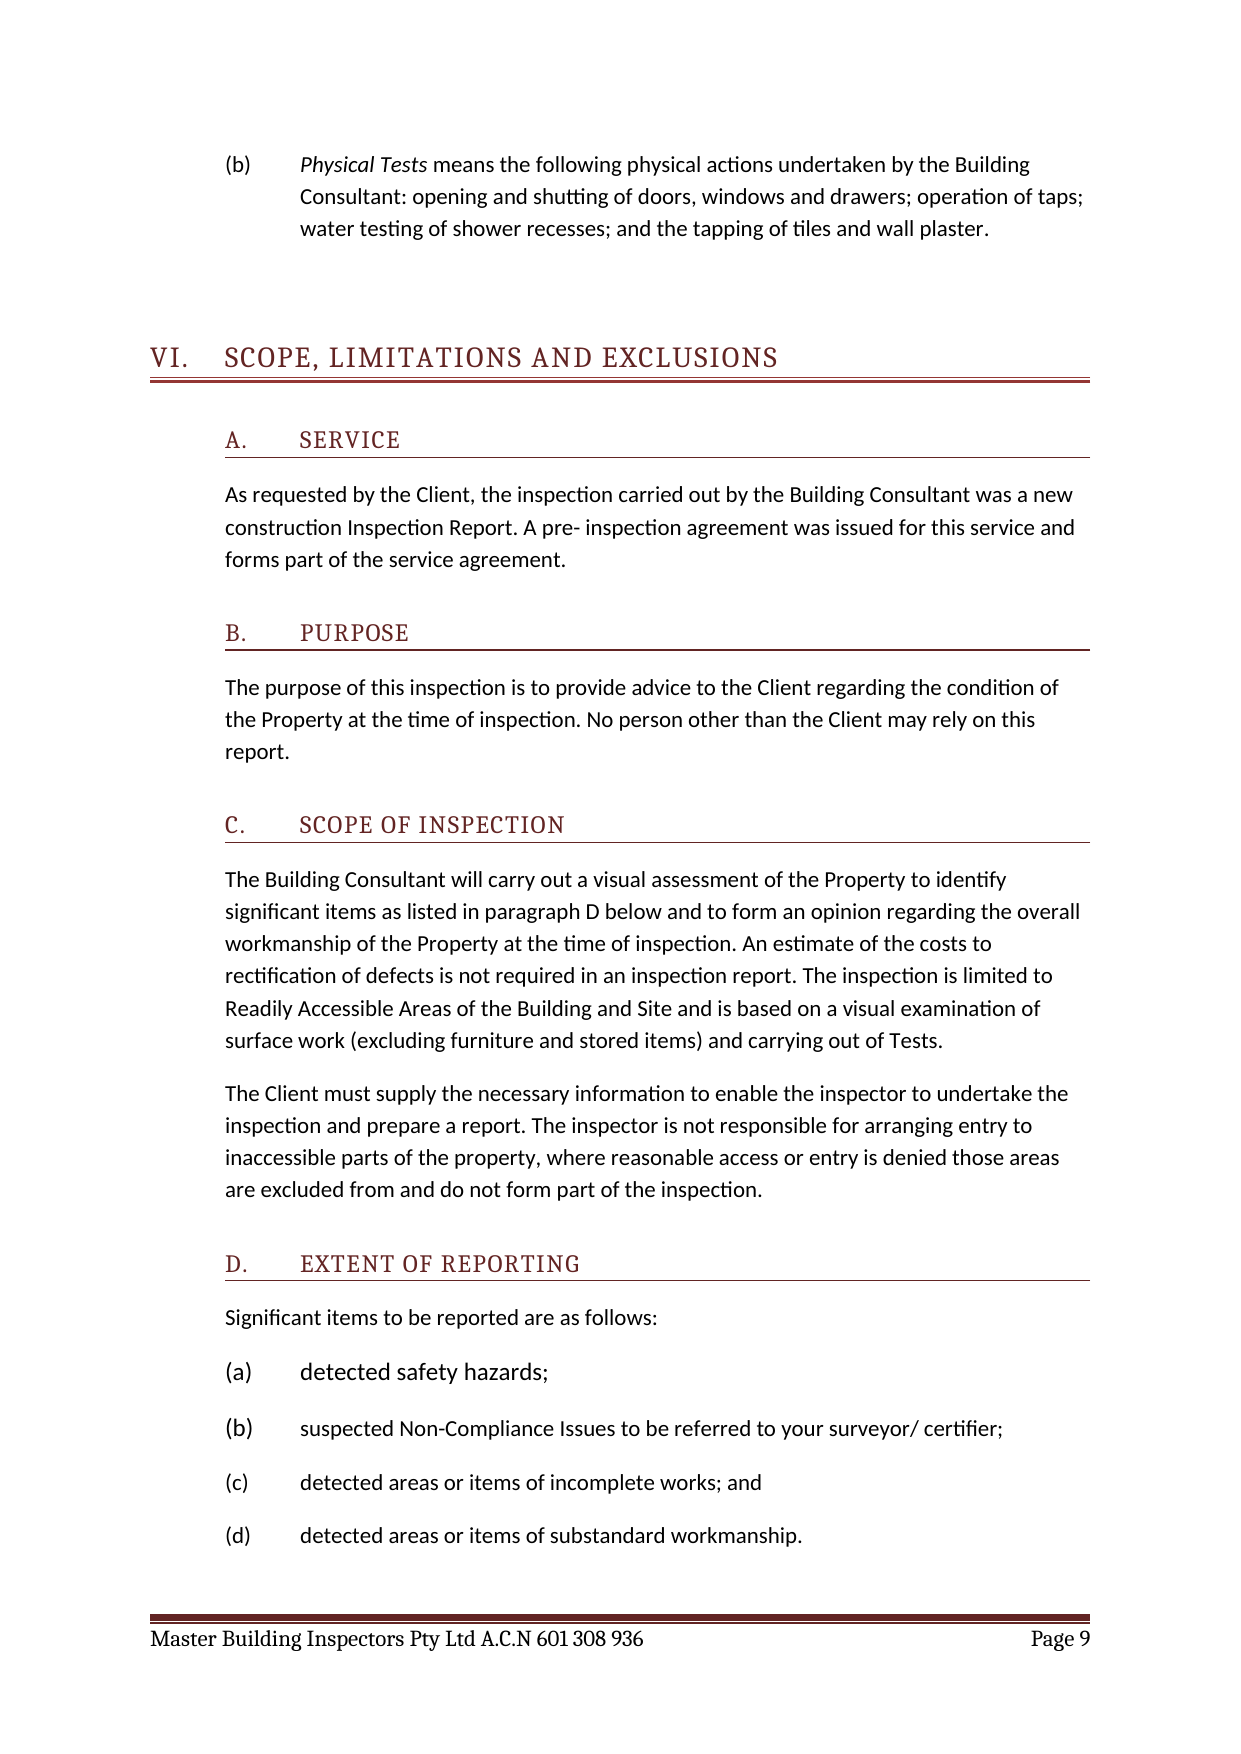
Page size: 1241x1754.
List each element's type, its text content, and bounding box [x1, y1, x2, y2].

text (b) suspected Non-Compliance Issues to be referred to your surveyor/ certifier; [225, 1412, 1090, 1443]
text The Client must supply the necessary information to enable the inspector to undertake the inspection and prepare a report. The inspector is not responsible for arranging entry to inaccessible parts of the property, where reasonable access or entry is denied those areas are excluded from and do not form part of the inspection. [225, 1079, 1090, 1204]
subtitle Scope, limitations and exclusions [150, 341, 1090, 377]
text (d) detected areas or items of substandard workmanship. [225, 1521, 1090, 1549]
text The purpose of this inspection is to provide advice to the Client regarding the condition of the Property at the time of inspection. No person other than the Client may rely on this report. [225, 673, 1090, 765]
text (a) detected safety hazards; [225, 1357, 1090, 1387]
text As requested by the Client, the inspection carried out by the Building Consultant was a new construction Inspection Report. A pre- inspection agreement was issued for this service and forms part of the service agreement. [225, 481, 1090, 573]
text (b) Physical Tests means the following physical actions undertaken by the Building Consultant: opening and shutting of doors, windows and drawers; operation of taps; water testing of shower recesses; and the tapping of tiles and wall plaster. [225, 150, 1090, 242]
subtitle Purpose [225, 619, 1090, 649]
text Significant items to be reported are as follows: [225, 1303, 1090, 1332]
text The Building Consultant will carry out a visual assessment of the Property to identify significant items as listed in paragraph D below and to form an opinion regarding the overall workmanship of the Property at the time of inspection. An estimate of the costs to rectification of defects is not required in an inspection report. The inspection is limited to Readily Accessible Areas of the Building and Site and is based on a visual examination of surface work (excluding furniture and stored items) and carrying out of Tests. [225, 865, 1090, 1054]
subtitle Scope of inspection [225, 811, 1090, 842]
subtitle Service [225, 426, 1090, 457]
subtitle Extent of reporting [225, 1249, 1090, 1280]
text (c) detected areas or items of incomplete works; and [225, 1468, 1090, 1496]
